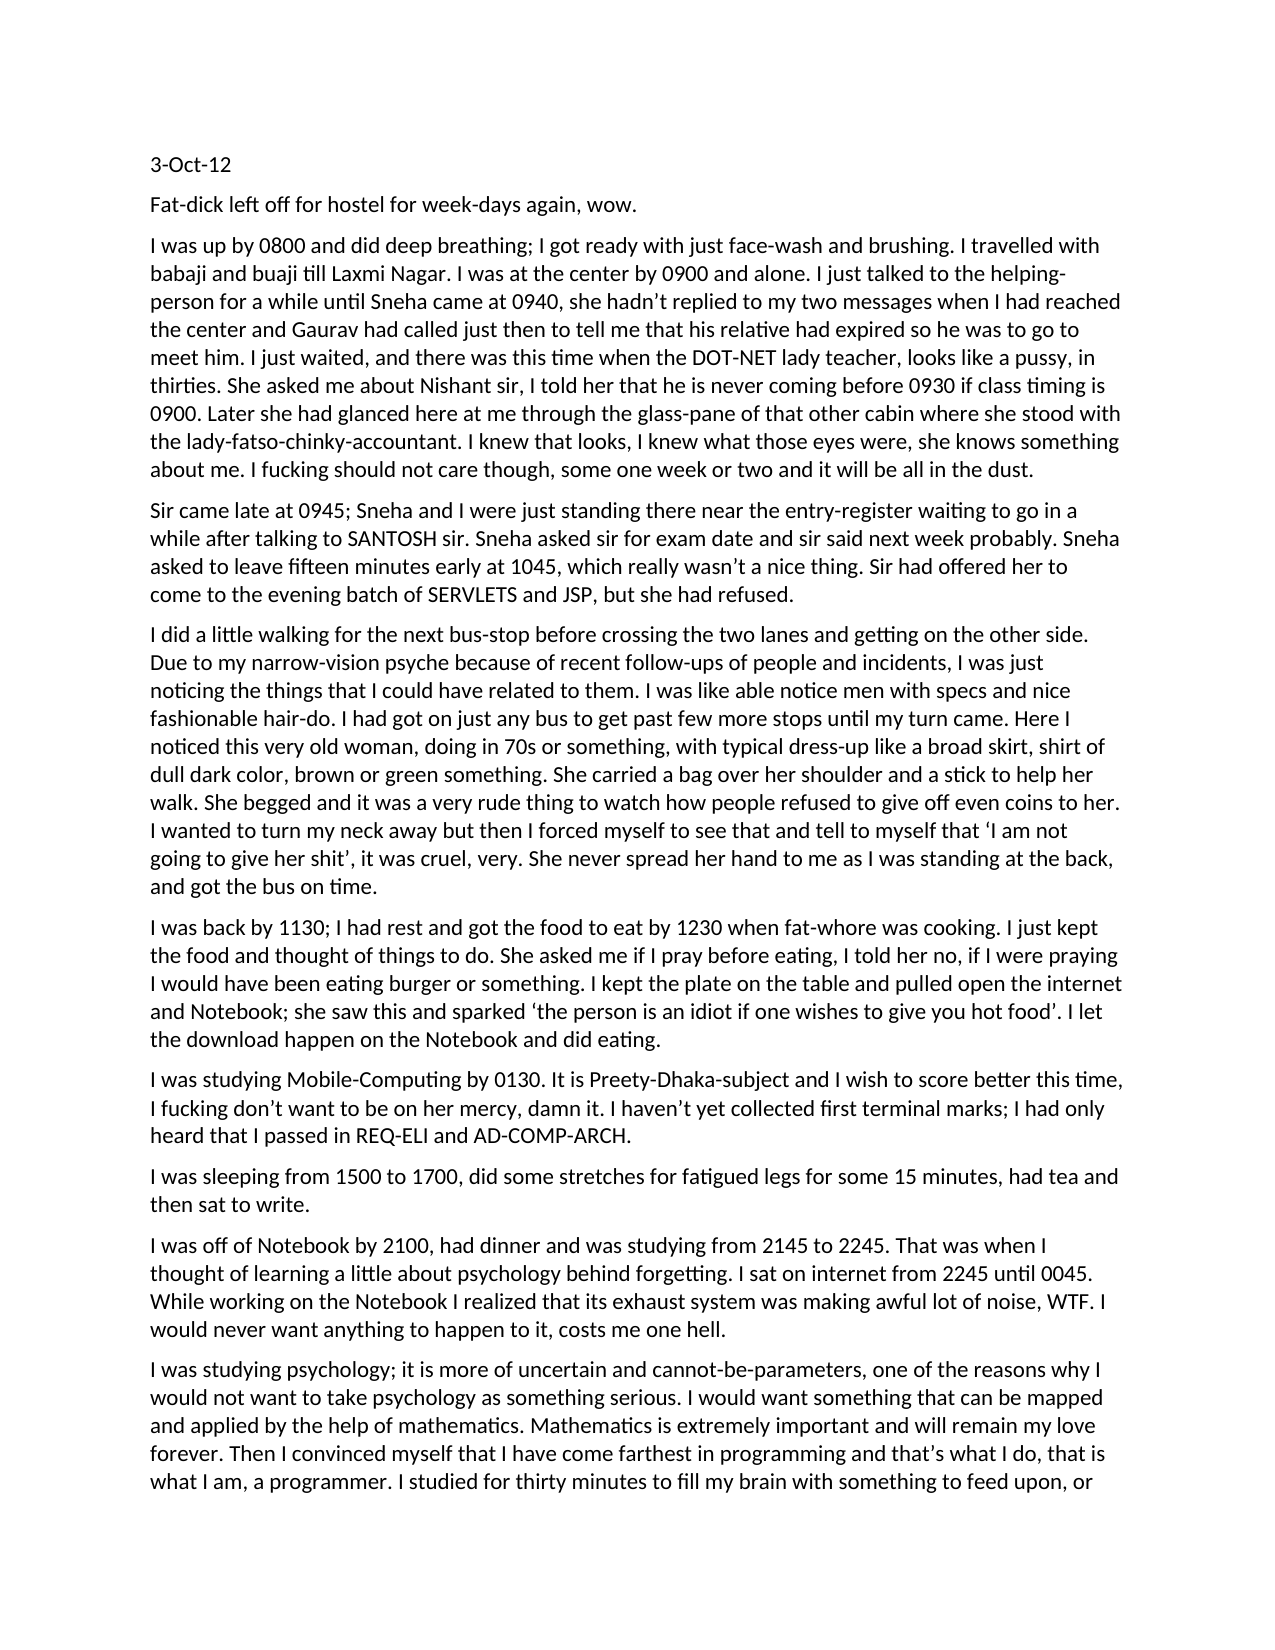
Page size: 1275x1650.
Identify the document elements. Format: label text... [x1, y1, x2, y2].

text 3-Oct-12 [150, 150, 1125, 178]
text Sir came late at 0945; Sneha and I were just standing there near the entry-register waiting to go in a while after talking to SANTOSH sir. Sneha asked sir for exam date and sir said next week probably. Sneha asked to leave fifteen minutes early at 1045, which really wasn’t a nice thing. Sir had offered her to come to the evening batch of SERVLETS and JSP, but she had refused. [150, 496, 1125, 608]
text I was studying Mobile-Computing by 0130. It is Preety-Dhaka-subject and I wish to score better this time, I fucking don’t want to be on her mercy, damn it. I haven’t yet collected first terminal marks; I had only heard that I passed in REQ-ELI and AD-COMP-ARCH. [150, 1066, 1125, 1150]
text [150, 1355, 1125, 1495]
text I did a little walking for the next bus-stop before crossing the two lanes and getting on the other side. Due to my narrow-vision psyche because of recent follow-ups of people and incidents, I was just noticing the things that I could have related to them. I was like able notice men with specs and nice fashionable hair-do. I had got on just any bus to get past few more stops until my turn came. Here I noticed this very old woman, doing in 70s or something, with typical dress-up like a broad skirt, shirt of dull dark color, brown or green something. She carried a bag over her shoulder and a stick to help her walk. She begged and it was a very rude thing to watch how people refused to give off even coins to her. I wanted to turn my neck away but then I forced myself to see that and tell to myself that ‘I am not going to give her shit’, it was cruel, very. She never spread her hand to me as I was standing at the back, and got the bus on time. [150, 620, 1125, 901]
text I was up by 0800 and did deep breathing; I got ready with just face-wash and brushing. I travelled with babaji and buaji till Laxmi Nagar. I was at the center by 0900 and alone. I just talked to the helping-person for a while until Sneha came at 0940, she hadn’t replied to my two messages when I had reached the center and Gaurav had called just then to tell me that his relative had expired so he was to go to meet him. I just waited, and there was this time when the DOT-NET lady teacher, looks like a pussy, in thirties. She asked me about Nishant sir, I told her that he is never coming before 0930 if class timing is 0900. Later she had glanced here at me through the glass-pane of that other cabin where she stood with the lady-fatso-chinky-accountant. I knew that looks, I knew what those eyes were, she knows something about me. I fucking should not care though, some one week or two and it will be all in the dust. [150, 231, 1125, 483]
text Fat-dick left off for hostel for week-days again, wow. [150, 191, 1125, 218]
text I was back by 1130; I had rest and got the food to eat by 1230 when fat-whore was cooking. I just kept the food and thought of things to do. She asked me if I pray before eating, I told her no, if I were praying I would have been eating burger or something. I kept the plate on the table and pulled open the internet and Notebook; she saw this and sparked ‘the person is an idiot if one wishes to give you hot food’. I let the download happen on the Notebook and did eating. [150, 913, 1125, 1053]
text I was off of Notebook by 2100, had dinner and was studying from 2145 to 2245. That was when I thought of learning a little about psychology behind forgetting. I sat on internet from 2245 until 0045. While working on the Notebook I realized that its exhaust system was making awful lot of noise, WTF. I would never want anything to happen to it, costs me one hell. [150, 1231, 1125, 1343]
text I was sleeping from 1500 to 1700, did some stretches for fatigued legs for some 15 minutes, had tea and then sat to write. [150, 1162, 1125, 1218]
